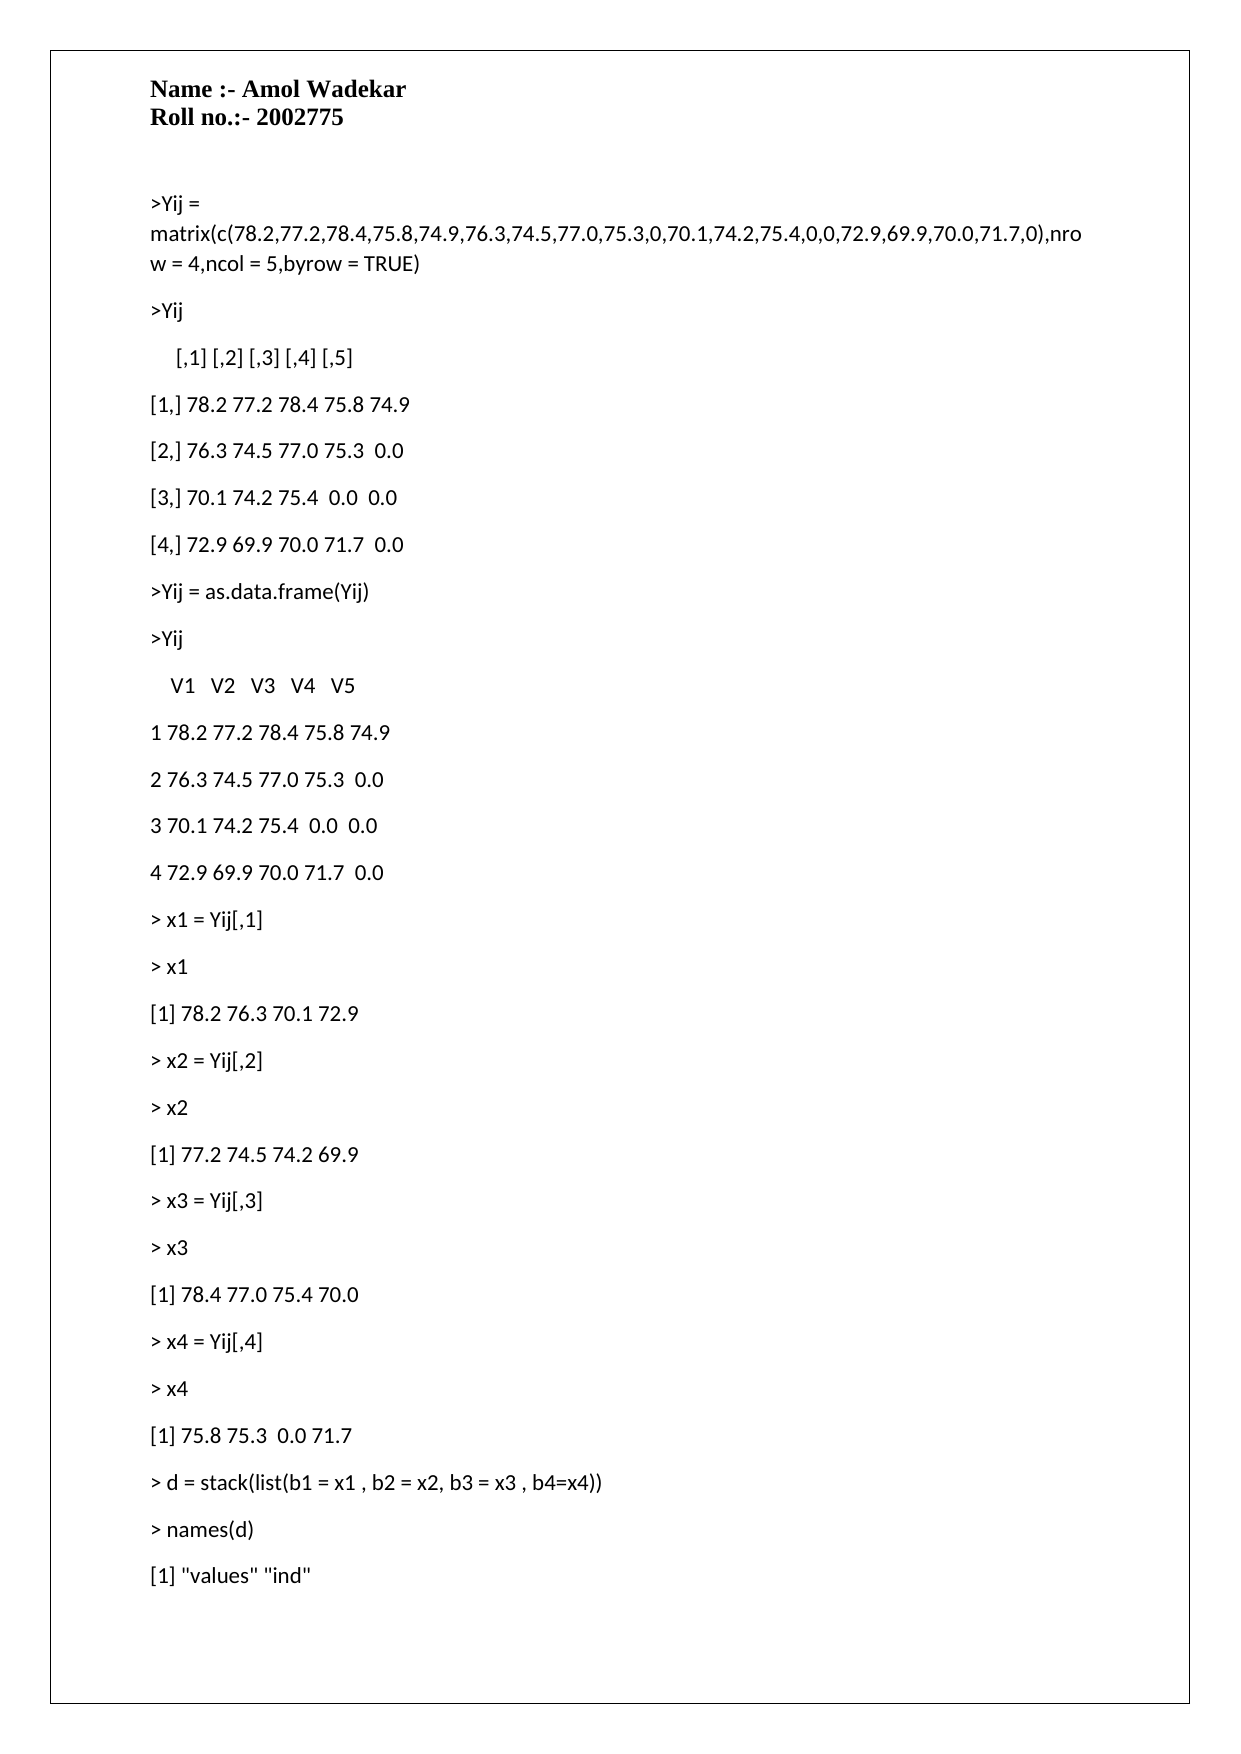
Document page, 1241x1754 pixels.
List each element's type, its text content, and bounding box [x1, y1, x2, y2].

text V1 V2 V3 V4 V5 [150, 671, 1090, 699]
text >Yij = matrix(c(78.2,77.2,78.4,75.8,74.9,76.3,74.5,77.0,75.3,0,70.1,74.2,75.4,0,0,72.9,69.9,70.0,71.7,0),nrow = 4,ncol = 5,byrow = TRUE) [150, 189, 1090, 277]
text > x2 [150, 1093, 1090, 1121]
text >Yij [150, 624, 1090, 652]
text >Yij [150, 296, 1090, 324]
text > names(d) [150, 1515, 1090, 1543]
text [3,] 70.1 74.2 75.4 0.0 0.0 [150, 483, 1090, 512]
text [2,] 76.3 74.5 77.0 75.3 0.0 [150, 437, 1090, 465]
text [1] 77.2 74.5 74.2 69.9 [150, 1140, 1090, 1168]
text > x2 = Yij[,2] [150, 1046, 1090, 1074]
text [1] 78.4 77.0 75.4 70.0 [150, 1280, 1090, 1308]
text > x1 = Yij[,1] [150, 905, 1090, 933]
text > x3 [150, 1233, 1090, 1262]
text [1] 78.2 76.3 70.1 72.9 [150, 999, 1090, 1027]
text > x3 = Yij[,3] [150, 1187, 1090, 1215]
text [4,] 72.9 69.9 70.0 71.7 0.0 [150, 530, 1090, 558]
text 1 78.2 77.2 78.4 75.8 74.9 [150, 718, 1090, 746]
text [1,] 78.2 77.2 78.4 75.8 74.9 [150, 390, 1090, 418]
text >Yij = as.data.frame(Yij) [150, 577, 1090, 605]
text 4 72.9 69.9 70.0 71.7 0.0 [150, 858, 1090, 887]
text [,1] [,2] [,3] [,4] [,5] [150, 343, 1090, 371]
text [1] "values" "ind" [150, 1562, 1090, 1590]
text 3 70.1 74.2 75.4 0.0 0.0 [150, 812, 1090, 840]
text > x4 = Yij[,4] [150, 1327, 1090, 1355]
text > d = stack(list(b1 = x1 , b2 = x2, b3 = x3 , b4=x4)) [150, 1468, 1090, 1496]
text > x4 [150, 1374, 1090, 1402]
text 2 76.3 74.5 77.0 75.3 0.0 [150, 765, 1090, 793]
text [1] 75.8 75.3 0.0 71.7 [150, 1421, 1090, 1449]
text > x1 [150, 952, 1090, 980]
